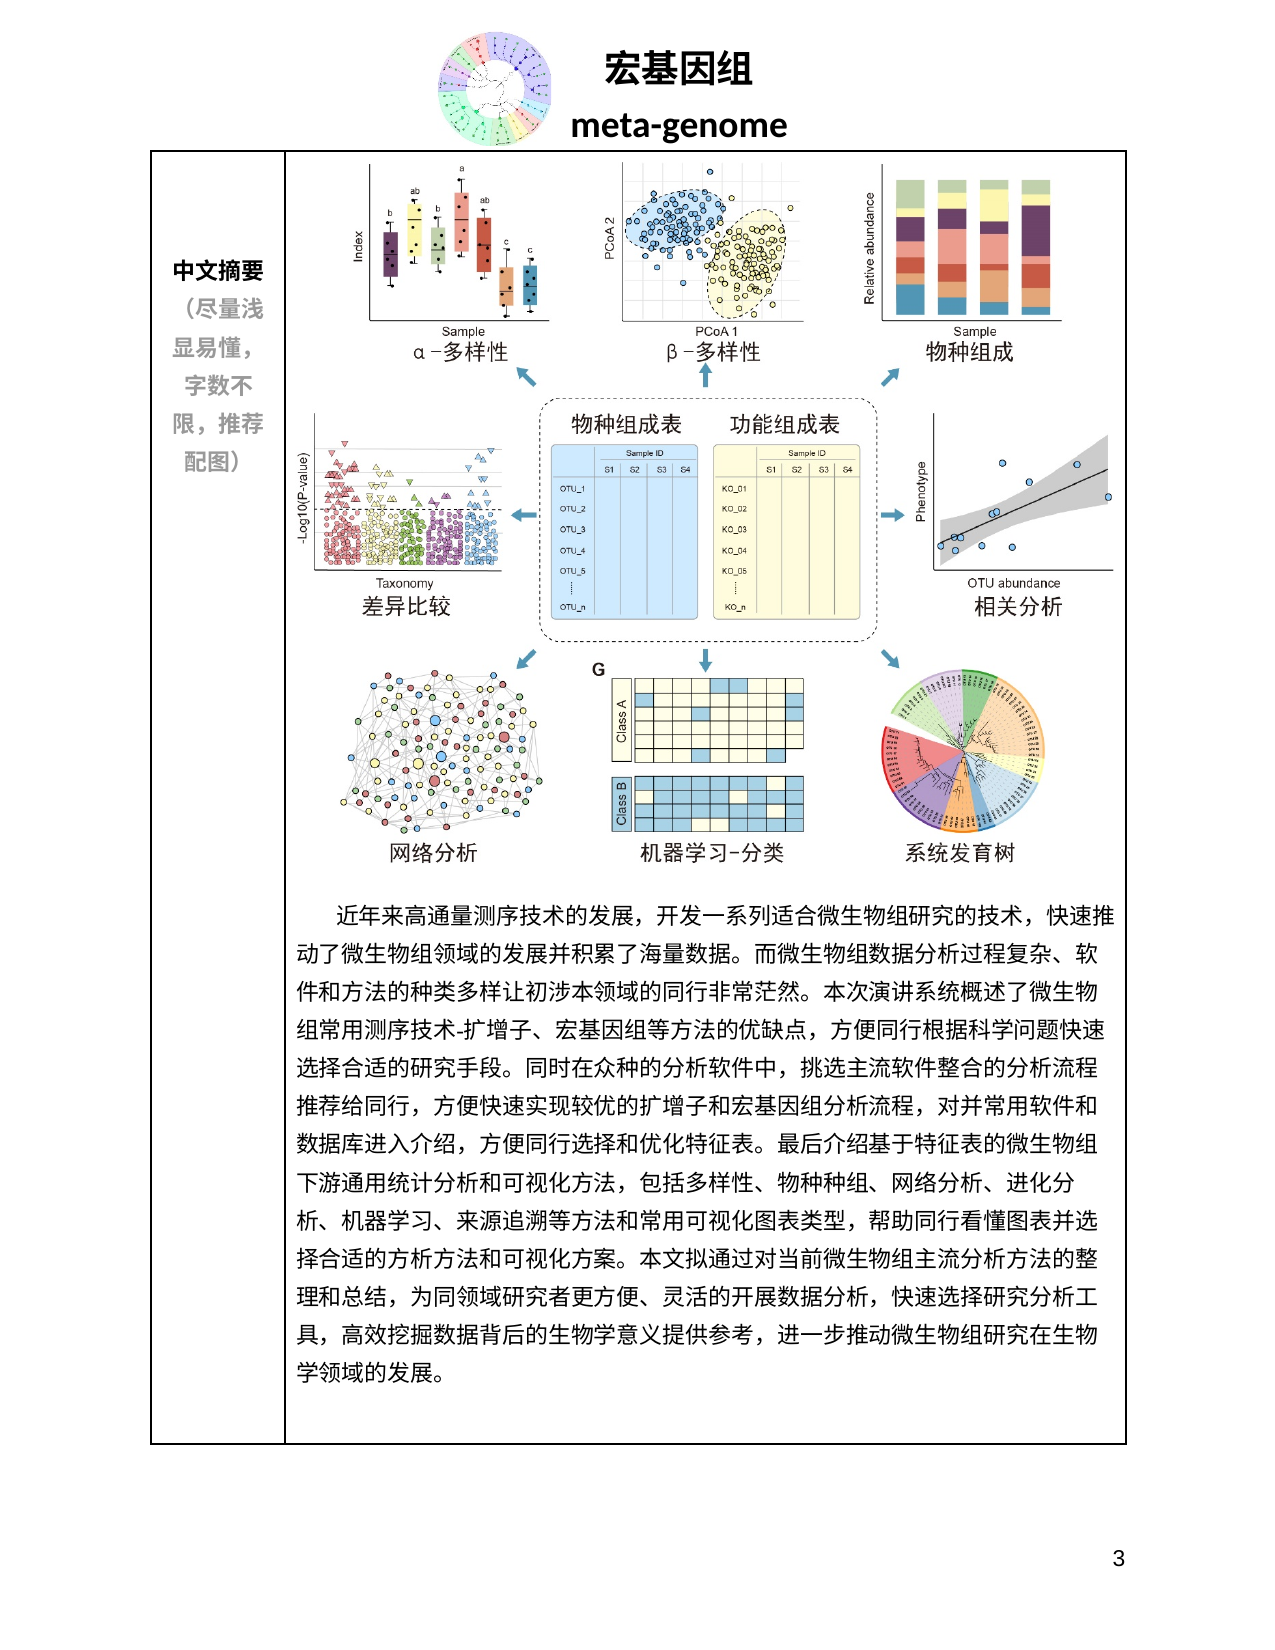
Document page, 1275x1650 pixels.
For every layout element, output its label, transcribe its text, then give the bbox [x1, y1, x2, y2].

picture [437, 31, 552, 146]
table_cell 中文摘要 （尽量浅显易懂，字数不限，推荐配图） [152, 152, 284, 1443]
table_cell 近年来高通量测序技术的发展，开发一系列适合微生物组研究的技术，快速推动了微生物组领域的发展并积累了海量数据。而微生物组数据分析过程复杂、软件和方法的种类多样让初涉本领域的同行非常茫然。本次演讲系统概述了微生物组常用测序技术-扩增子、宏基因组等方法的优缺点，方便同行根据科学问题快速选择合适的研究手段。同时在众种的分析软件中，挑选主流软件整合的分析流程推荐给同行，方便快速实现较优的扩增子和宏基因组分析流程，对并常用软件和数据库进入介绍，方便同行选择和优化特征表。最后介绍基于特征表的微生物组下游通用统计分析和可视化方法，包括多样性、物种种组、网络分析、进化分析、机器学习、来源追溯等方法和常用可视化图表类型，帮助同行看懂图表并选择合适的方析方法和可视化方案。本文拟通过对当前微生物组主流分析方法的整理和总结，为同领域研究者更方便、灵活的开展数据分析，快速选择研究分析工具，高效挖掘数据背后的生物学意义提供参考，进一步推动微生物组研究在生物学领域的发展。 [286, 152, 1125, 1443]
picture [295, 162, 1115, 864]
